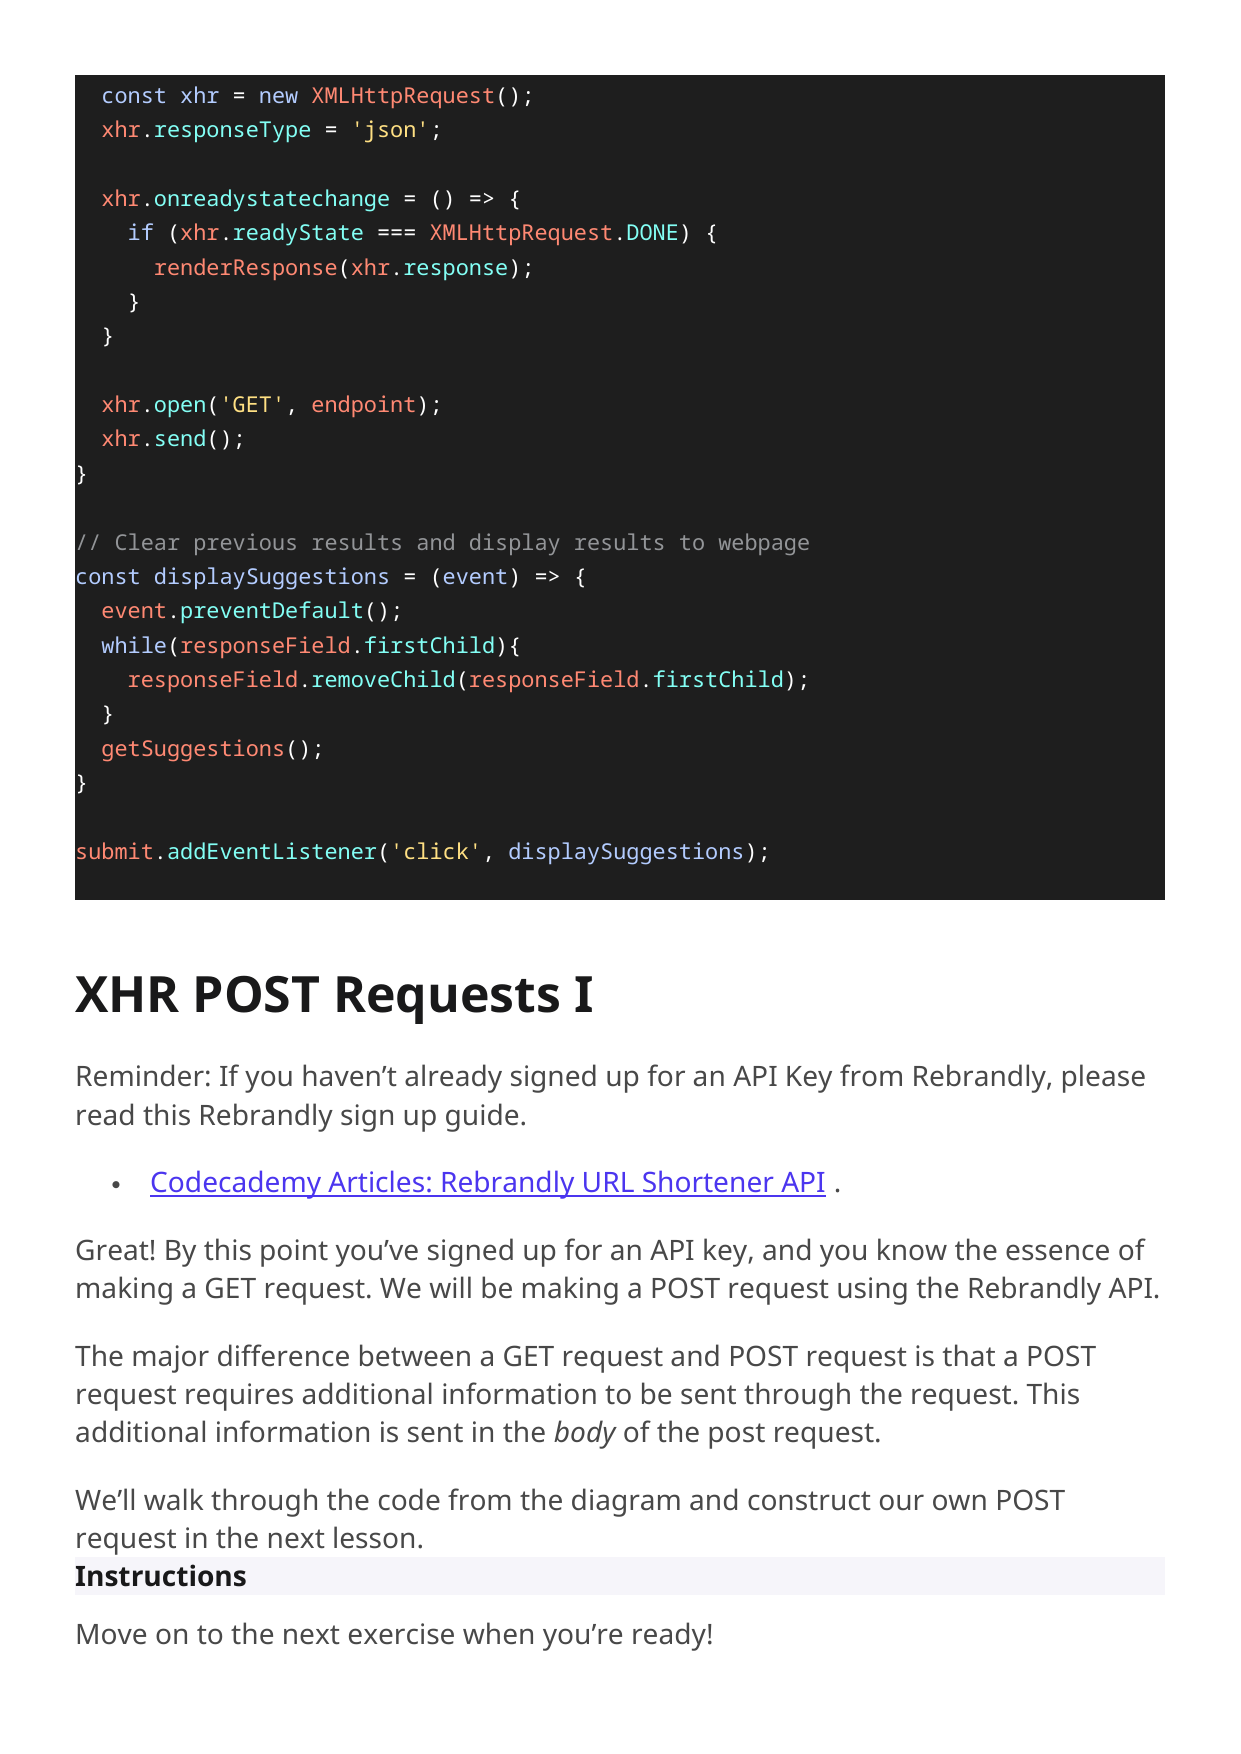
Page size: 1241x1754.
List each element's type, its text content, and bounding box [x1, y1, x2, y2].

list Codecademy Articles: Rebrandly URL Shortener API . [112, 1162, 1165, 1201]
text xhr.responseType = 'json'; [75, 109, 1165, 144]
text if (xhr.readyState === XMLHttpRequest.DONE) { [75, 212, 1165, 247]
text xhr.onreadystatechange = () => { [75, 178, 1165, 212]
text Reminder: If you haven’t already signed up for an API Key from Rebrandly, please read this Rebrandly sign up guide. [75, 1057, 1165, 1133]
text responseField.removeChild(responseField.firstChild); [75, 659, 1165, 694]
text const displaySuggestions = (event) => { [75, 556, 1165, 591]
text } [75, 453, 1165, 487]
text Great! By this point you’ve signed up for an API key, and you know the essence of making a GET request. We will be making a POST request using the Rebrandly API. [75, 1230, 1165, 1307]
text } [75, 694, 1165, 728]
text We’ll walk through the code from the diagram and construct our own POST request in the next lesson. [75, 1480, 1165, 1557]
text getSuggestions(); [75, 728, 1165, 762]
text xhr.open('GET', endpoint); [75, 384, 1165, 419]
text xhr.send(); [75, 419, 1165, 453]
text Instructions [75, 1557, 1165, 1595]
text event.preventDefault(); [75, 591, 1165, 625]
text } [75, 762, 1165, 797]
subtitle XHR POST Requests I [75, 959, 1165, 1027]
text renderResponse(xhr.response); [75, 247, 1165, 281]
text // Clear previous results and display results to webpage [75, 522, 1165, 556]
text The major difference between a GET request and POST request is that a POST request requires additional information to be sent through the request. This additional information is sent in the body of the post request. [75, 1336, 1165, 1451]
text Move on to the next exercise when you’re ready! [75, 1615, 1165, 1653]
text submit.addEventListener('click', displaySuggestions); [75, 831, 1165, 866]
text } [75, 281, 1165, 316]
text } [75, 316, 1165, 350]
text while(responseField.firstChild){ [75, 625, 1165, 659]
text const xhr = new XMLHttpRequest(); [75, 75, 1165, 109]
